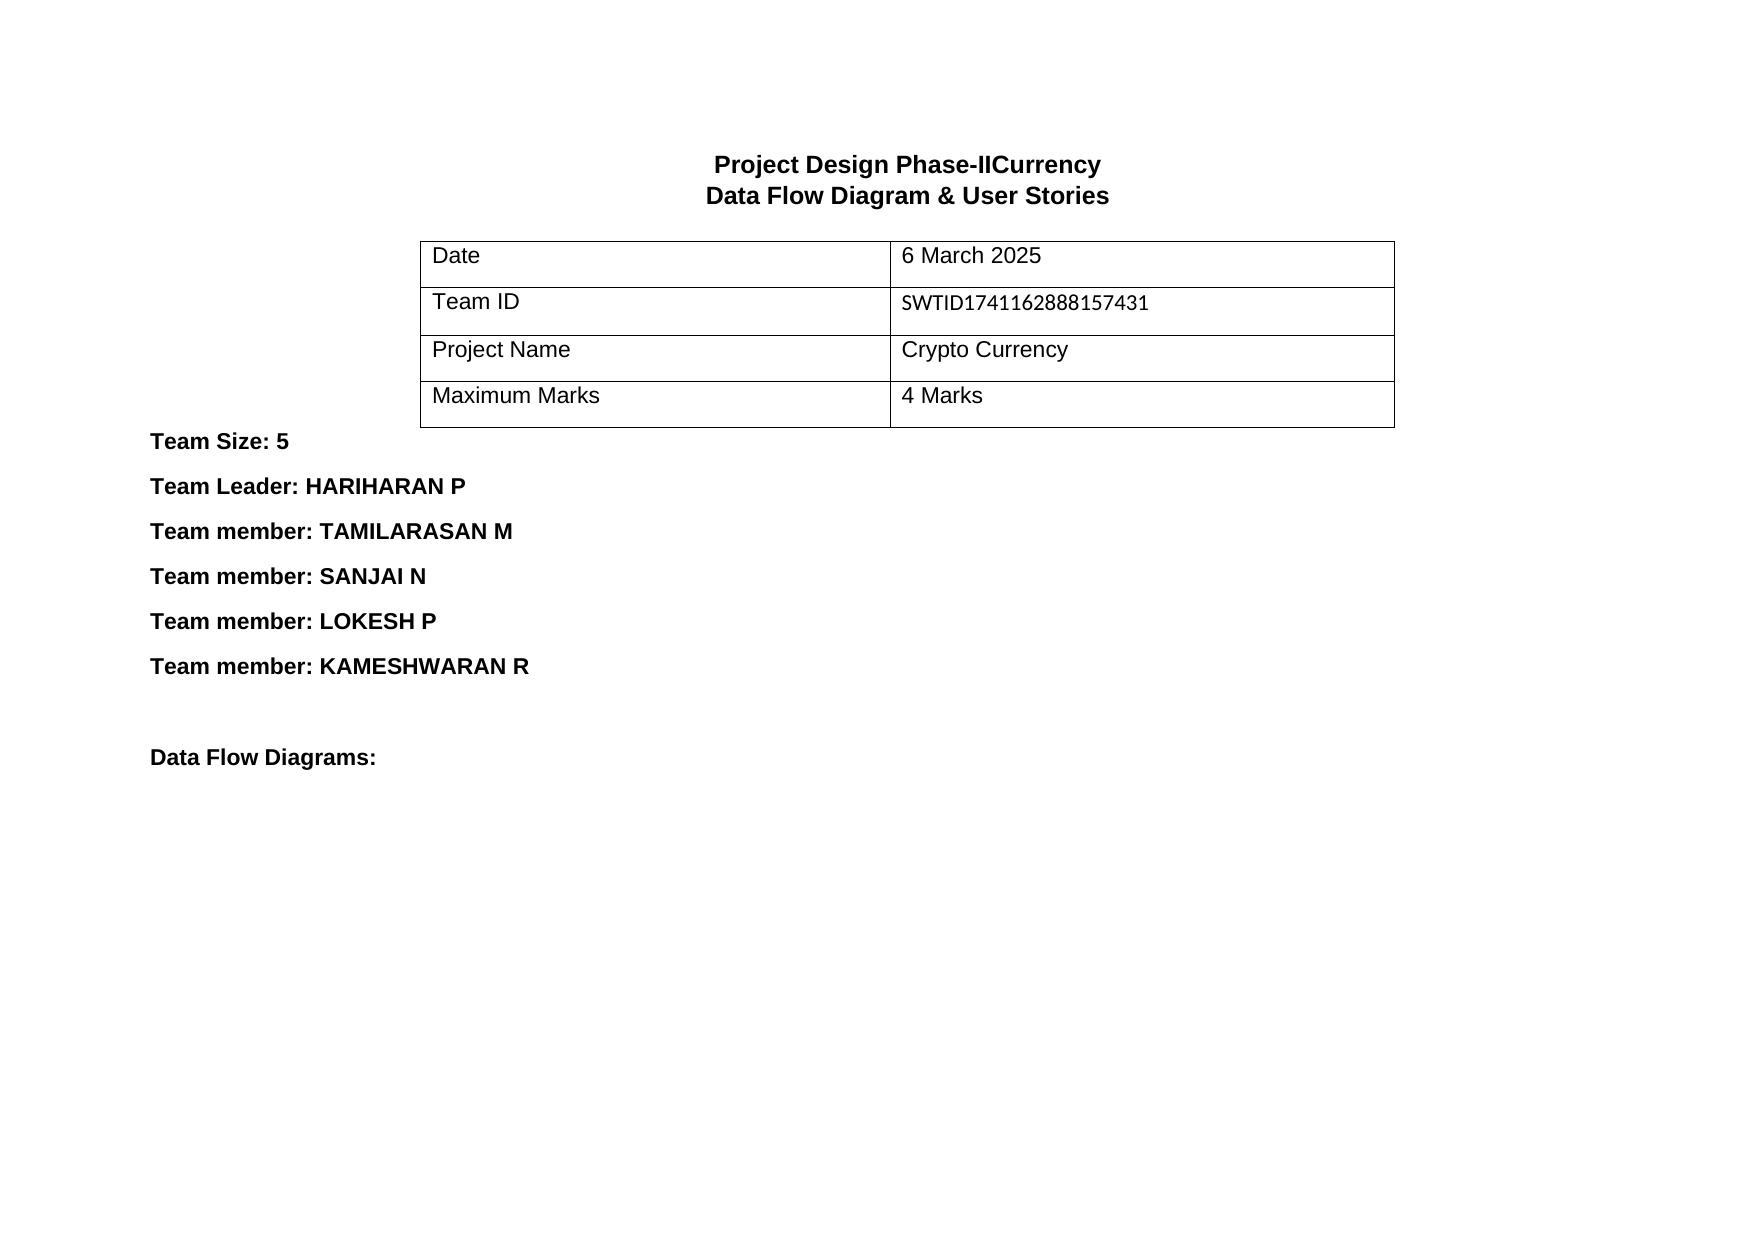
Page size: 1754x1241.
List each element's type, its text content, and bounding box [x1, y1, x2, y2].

text Data Flow Diagrams: [150, 743, 1665, 770]
table_header 6 March 2025 [891, 242, 1394, 287]
text Team member: SANJAI N [150, 563, 1665, 589]
text Project Design Phase-IICurrency [150, 150, 1665, 179]
table_cell Team ID [421, 288, 890, 334]
table_cell Crypto Currency [891, 336, 1394, 381]
text Data Flow Diagram & User Stories [150, 181, 1665, 210]
table_cell Project Name [421, 336, 890, 381]
text Team member: TAMILARASAN M [150, 518, 1665, 544]
text Team member: LOKESH P [150, 608, 1665, 634]
table_cell SWTID1741162888157431 [891, 288, 1394, 334]
table_cell Maximum Marks [421, 382, 890, 427]
text Team member: KAMESHWARAN R [150, 653, 1665, 680]
text Team Leader: HARIHARAN P [150, 473, 1665, 499]
table_cell 4 Marks [891, 382, 1394, 427]
text Team Size: 5 [150, 428, 1665, 454]
table_header Date [421, 242, 890, 287]
